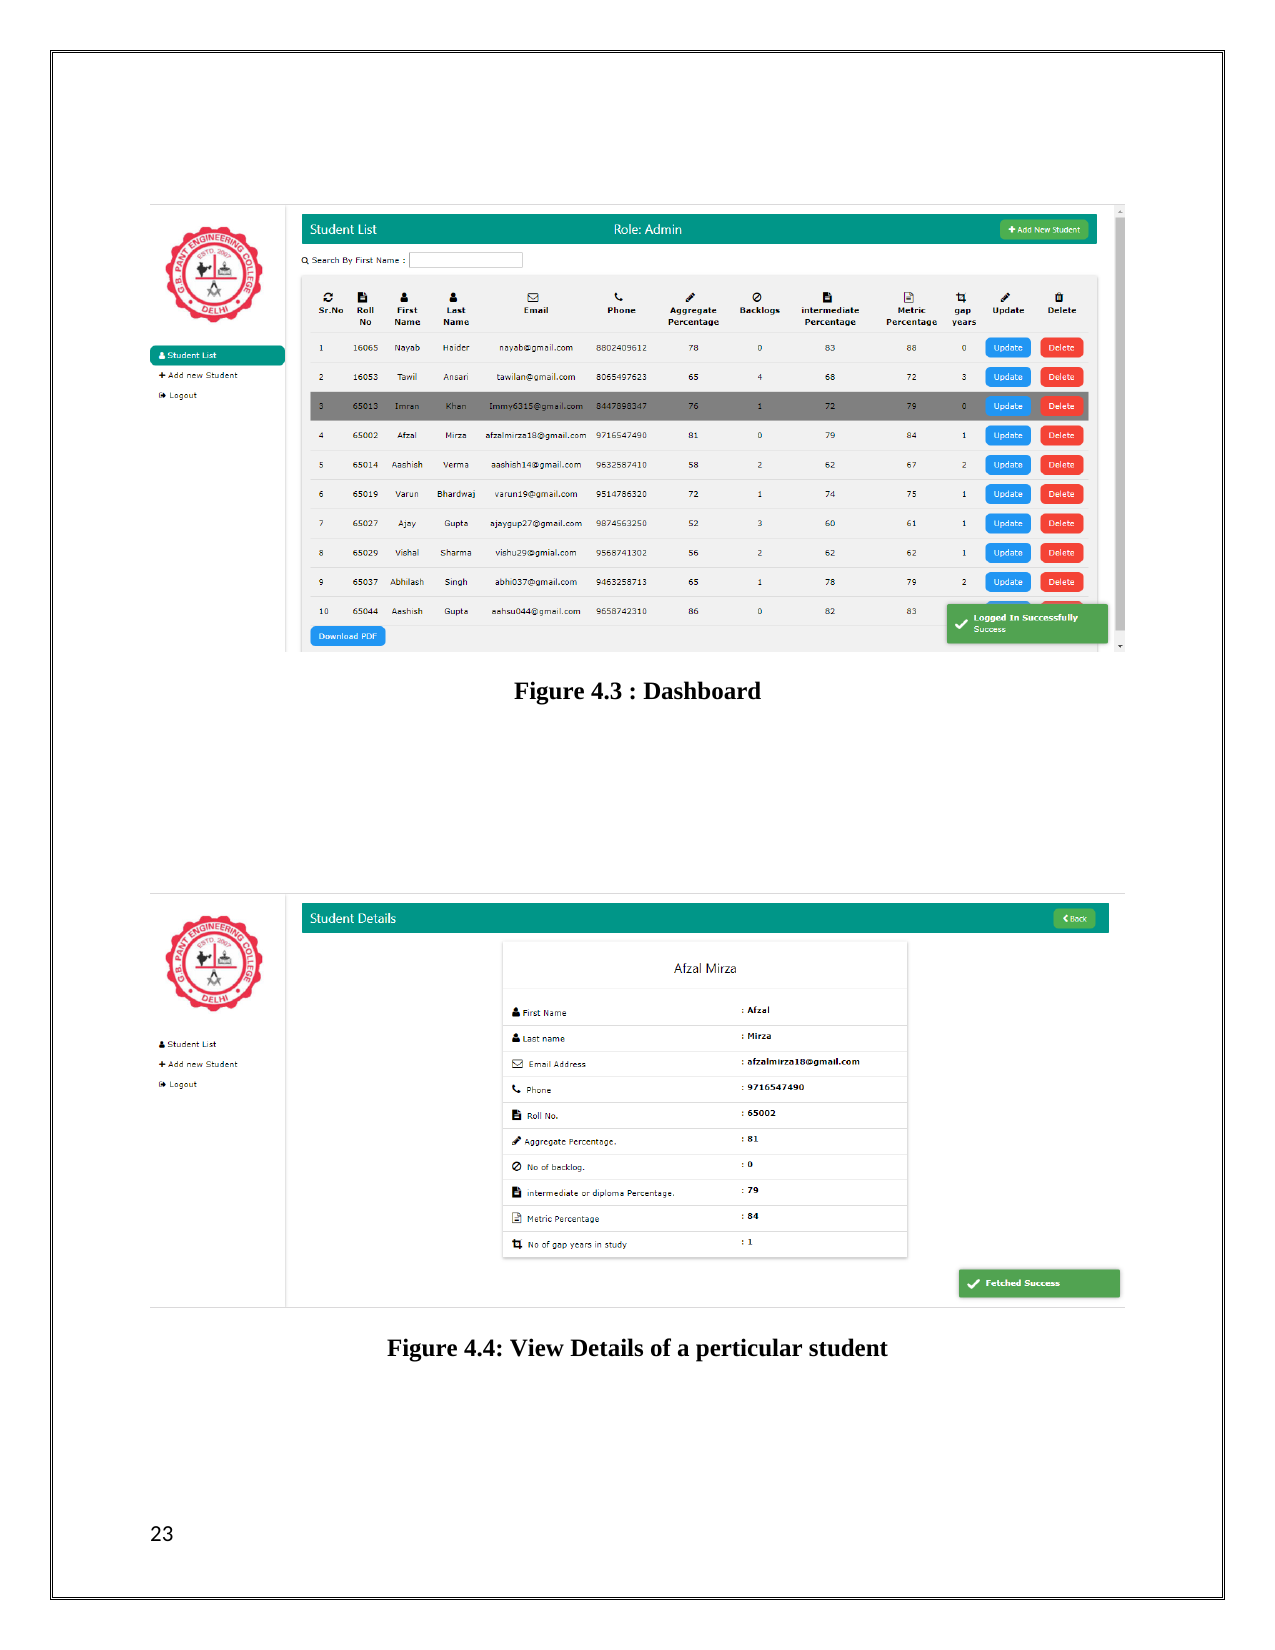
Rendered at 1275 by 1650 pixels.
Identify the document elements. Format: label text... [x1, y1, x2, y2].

text Figure 4.4: View Details of a perticular student [150, 1333, 1125, 1361]
text Figure 4.3 : Dashboard [150, 676, 1125, 705]
picture [150, 203, 1125, 652]
picture [150, 891, 1125, 1308]
